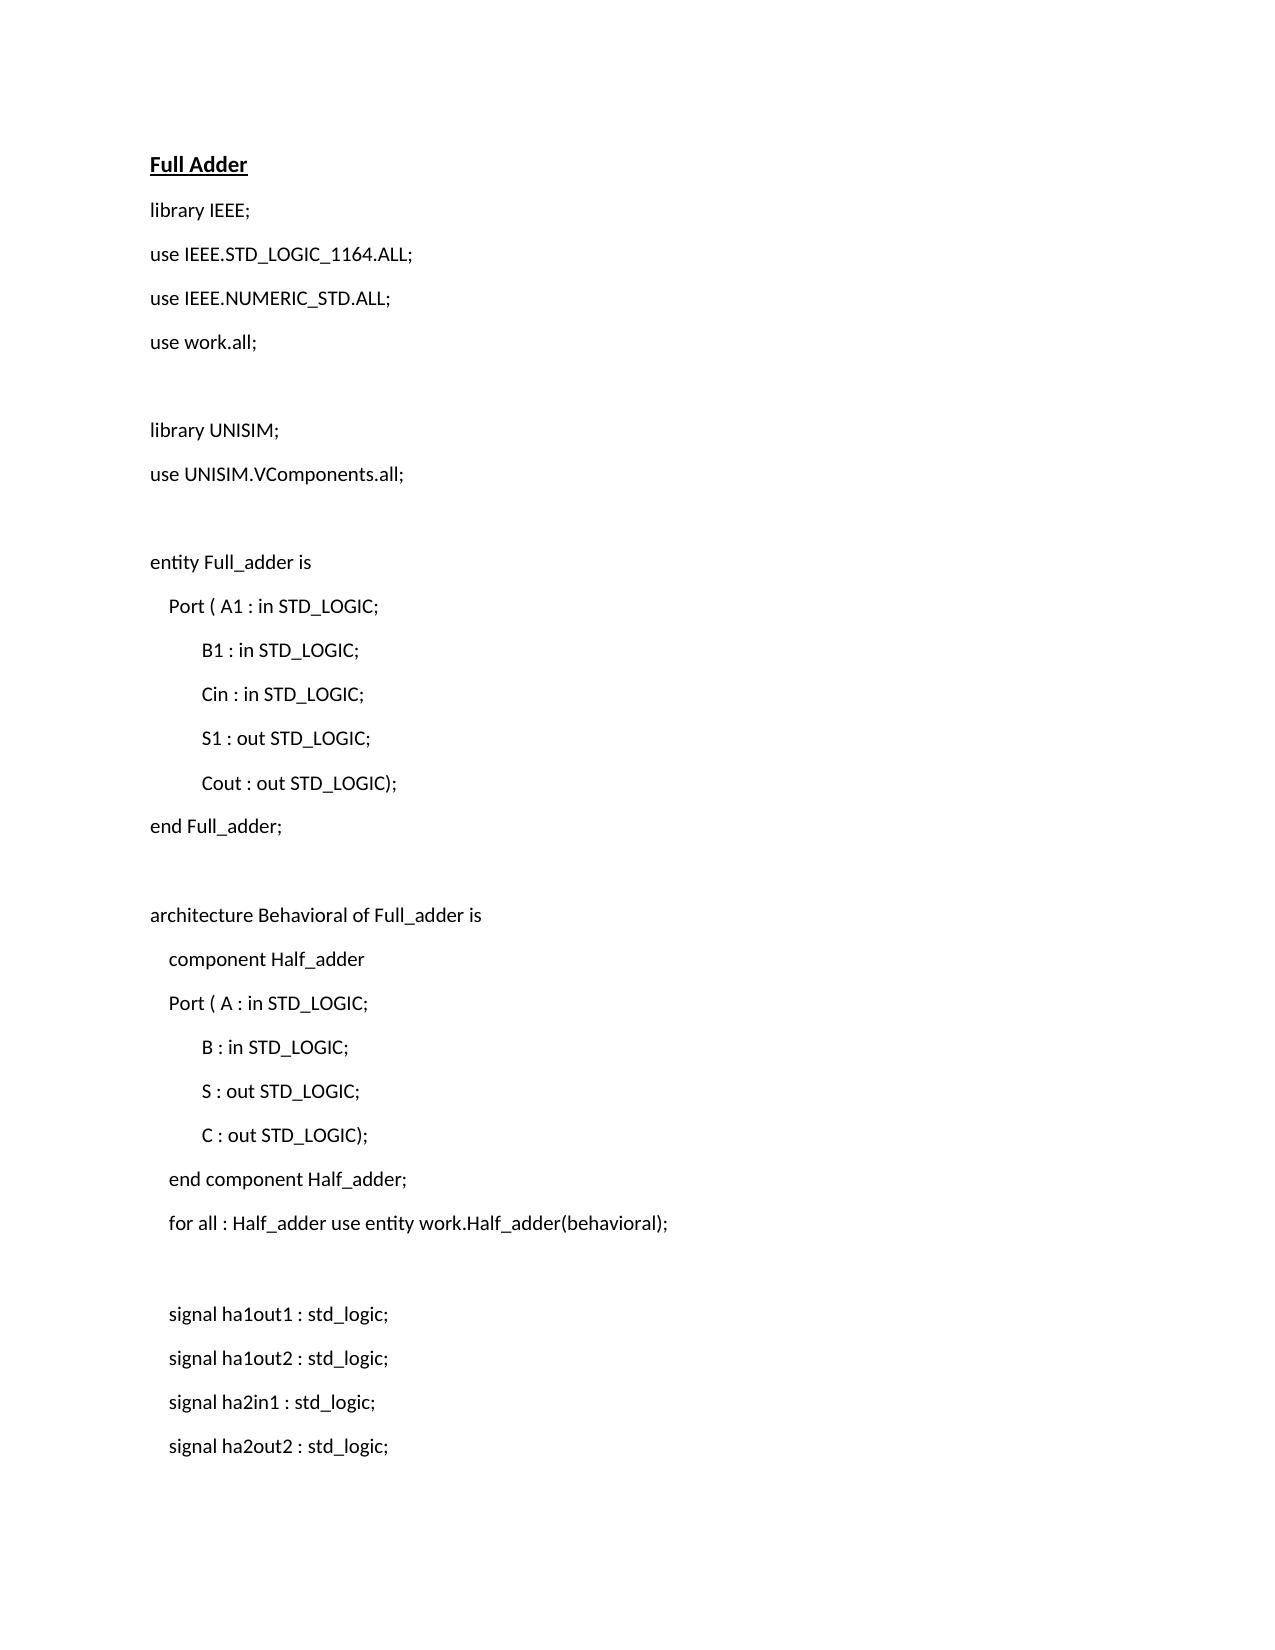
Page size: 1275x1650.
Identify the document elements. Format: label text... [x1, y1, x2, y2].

text component Half_adder [150, 946, 1125, 971]
text library UNISIM; [150, 417, 1125, 443]
text signal ha2out2 : std_logic; [150, 1433, 1125, 1459]
text Port ( A : in STD_LOGIC; [150, 990, 1125, 1015]
text entity Full_adder is [150, 549, 1125, 575]
text B : in STD_LOGIC; [150, 1034, 1125, 1059]
text architecture Behavioral of Full_adder is [150, 902, 1125, 927]
text Full Adder [150, 150, 1125, 178]
text end component Half_adder; [150, 1166, 1125, 1192]
text signal ha1out1 : std_logic; [150, 1301, 1125, 1327]
text Port ( A1 : in STD_LOGIC; [150, 593, 1125, 619]
text use work.all; [150, 329, 1125, 354]
text signal ha1out2 : std_logic; [150, 1345, 1125, 1371]
text signal ha2in1 : std_logic; [150, 1389, 1125, 1415]
text Cin : in STD_LOGIC; [150, 682, 1125, 707]
text S1 : out STD_LOGIC; [150, 726, 1125, 751]
text S : out STD_LOGIC; [150, 1078, 1125, 1103]
text use UNISIM.VComponents.all; [150, 461, 1125, 487]
text for all : Half_adder use entity work.Half_adder(behavioral); [150, 1210, 1125, 1236]
text C : out STD_LOGIC); [150, 1122, 1125, 1148]
text end Full_adder; [150, 814, 1125, 839]
text Cout : out STD_LOGIC); [150, 770, 1125, 795]
text B1 : in STD_LOGIC; [150, 637, 1125, 663]
text use IEEE.STD_LOGIC_1164.ALL; [150, 241, 1125, 266]
text use IEEE.NUMERIC_STD.ALL; [150, 285, 1125, 310]
text library IEEE; [150, 197, 1125, 222]
